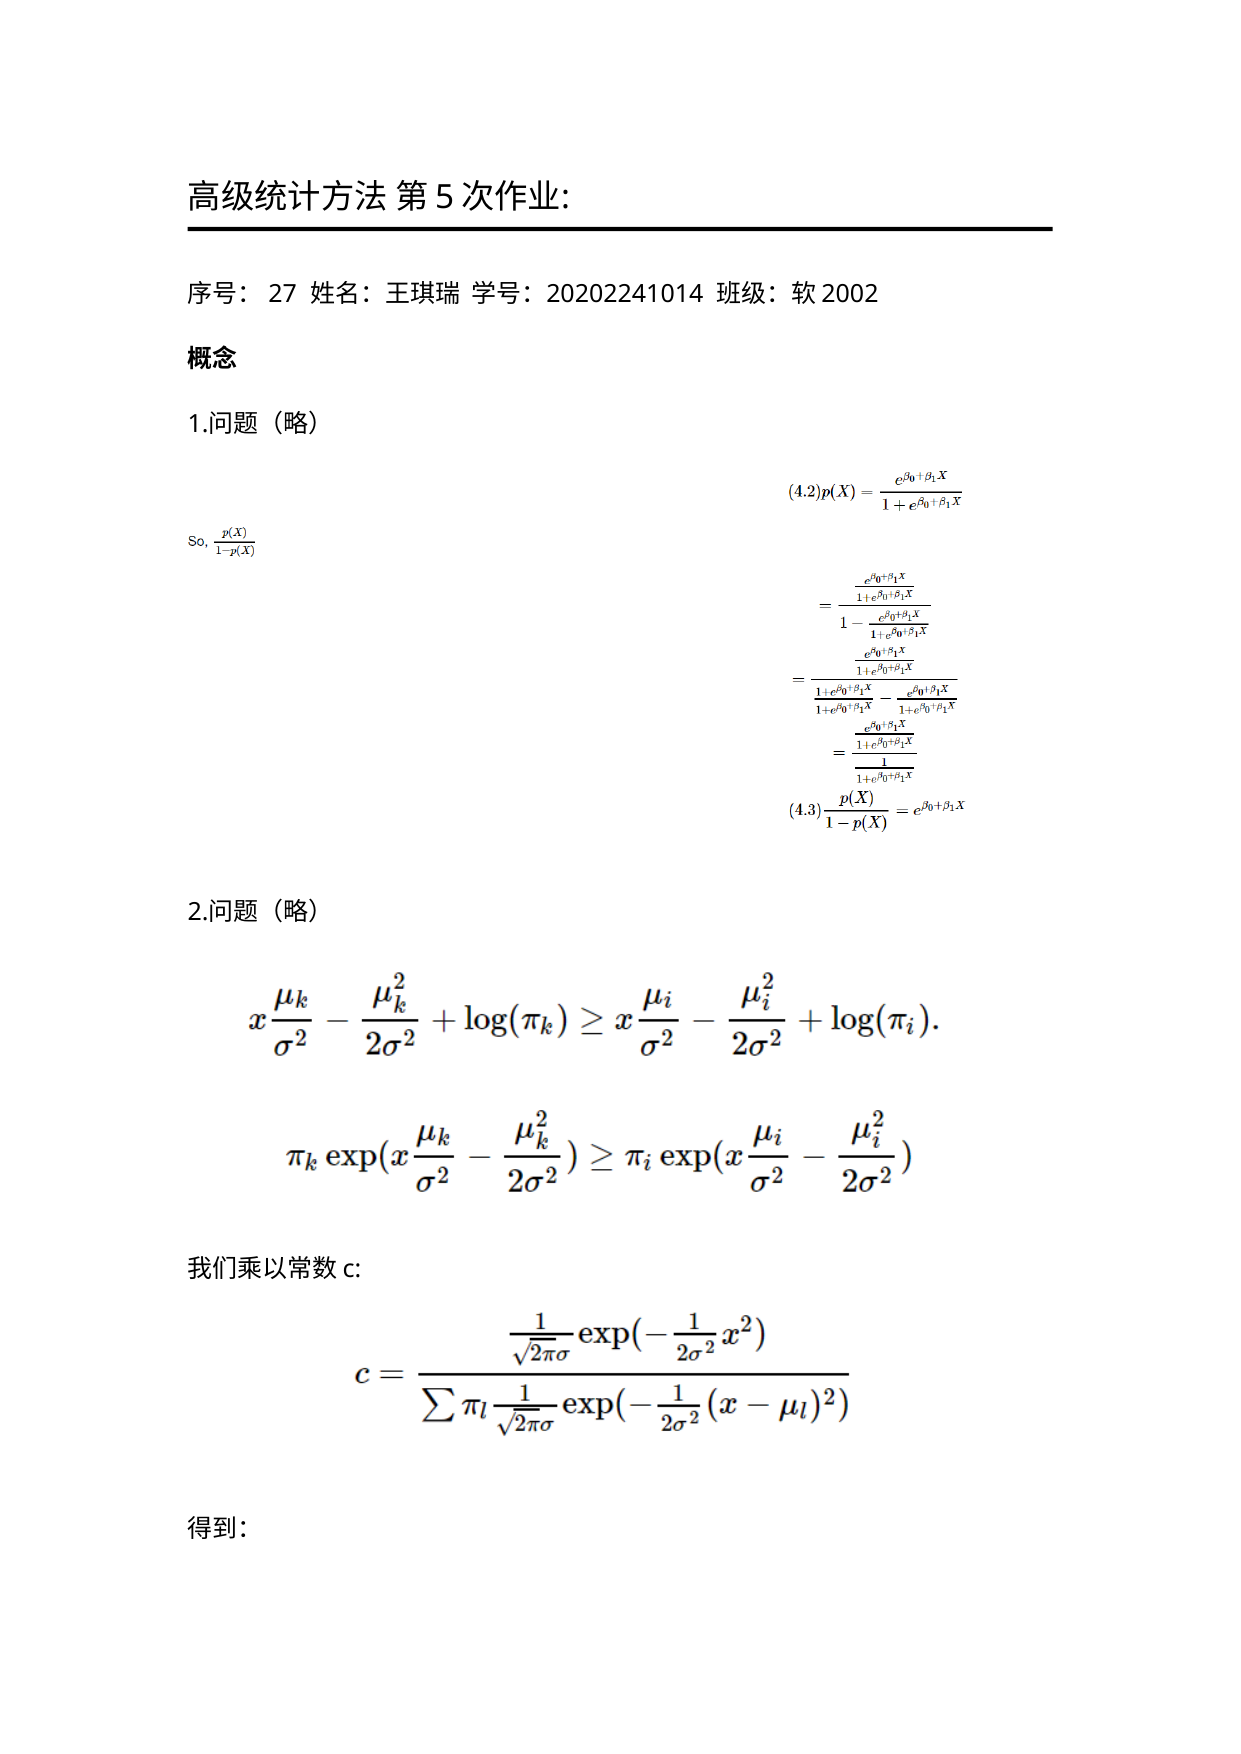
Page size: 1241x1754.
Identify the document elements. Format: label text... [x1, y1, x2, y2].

text 得到： [187, 1494, 1053, 1559]
picture [187, 454, 1053, 849]
text 2.问题（略） [187, 877, 1053, 942]
picture [208, 942, 1032, 1076]
text 概念 [187, 324, 1053, 389]
text 高级统计方法 第5次作业: [187, 162, 1053, 226]
text 序号： 27 姓名：王琪瑞 学号：20202241014 班级：软2002 [187, 259, 1053, 324]
text 1.问题（略） [187, 389, 1053, 454]
text 我们乘以常数c: [187, 1234, 1053, 1299]
picture [260, 1104, 980, 1222]
picture [307, 1299, 933, 1470]
